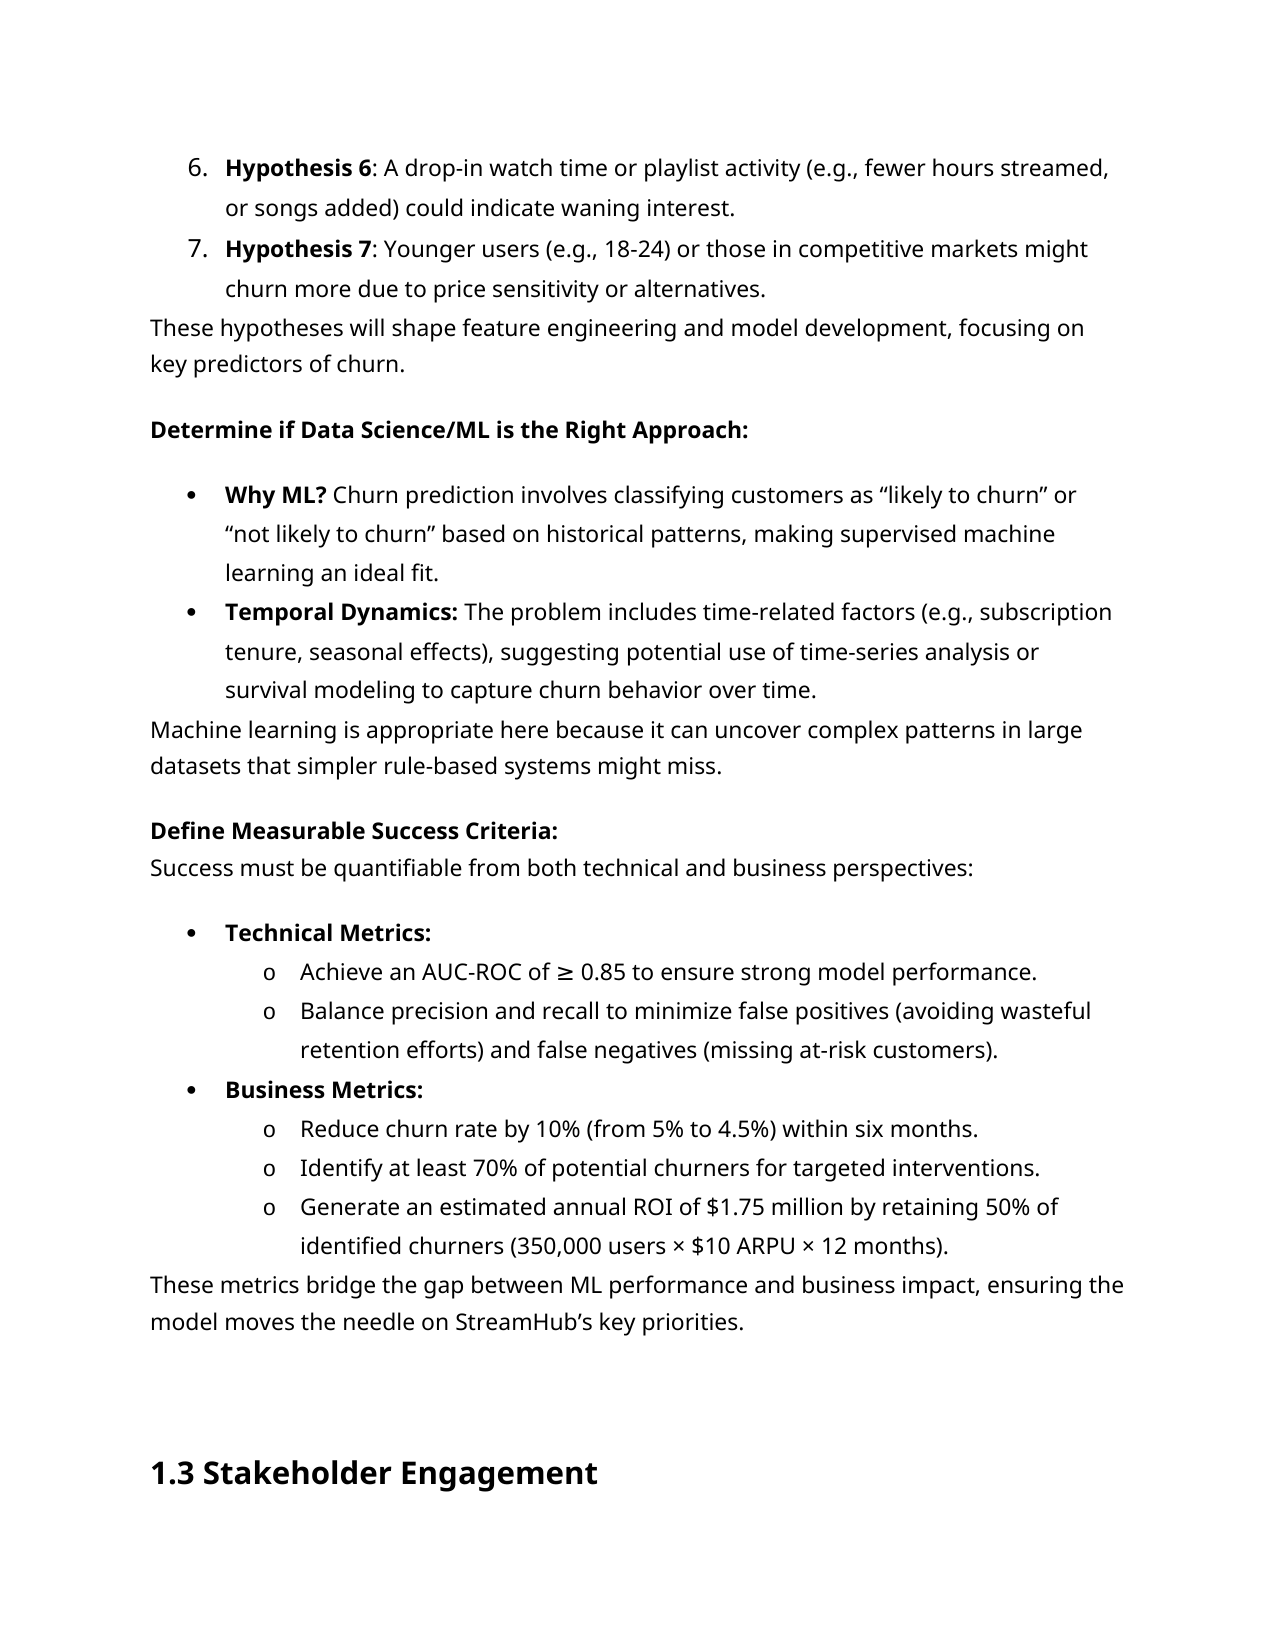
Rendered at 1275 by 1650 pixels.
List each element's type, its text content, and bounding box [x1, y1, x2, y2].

list Hypothesis 7: Younger users (e.g., 18-24) or those in competitive markets might churn more due to price sensitivity or alternatives. [187, 231, 1125, 304]
list Balance precision and recall to minimize false positives (avoiding wasteful retention efforts) and false negatives (missing at-risk customers). [262, 995, 1125, 1066]
list Why ML? Churn prediction involves classifying customers as “likely to churn” or “not likely to churn” based on historical patterns, making supervised machine learning an ideal fit. [187, 479, 1125, 588]
list Generate an estimated annual ROI of $1.75 million by retaining 50% of identified churners (350,000 users × $10 ARPU × 12 months). [262, 1191, 1125, 1261]
list Temporal Dynamics: The problem includes time-related factors (e.g., subscription tenure, seasonal effects), suggesting potential use of time-series analysis or survival modeling to capture churn behavior over time. [187, 596, 1125, 706]
text These hypotheses will shape feature engineering and model development, focusing on key predictors of churn. [150, 312, 1125, 379]
list Achieve an AUC-ROC of ≥ 0.85 to ensure strong model performance. [262, 956, 1125, 987]
text These metrics bridge the gap between ML performance and business impact, ensuring the model moves the needle on StreamHub’s key priorities. [150, 1269, 1125, 1337]
text Determine if Data Science/ML is the Right Approach: [150, 414, 1125, 445]
list Identify at least 70% of potential churners for targeted interventions. [262, 1152, 1125, 1183]
text 1.3 Stakeholder Engagement [150, 1451, 1125, 1494]
list Technical Metrics: [187, 917, 1125, 948]
text Define Measurable Success Criteria: Success must be quantifiable from both technical and business perspectives: [150, 815, 1125, 883]
text Machine learning is appropriate here because it can uncover complex patterns in large datasets that simpler rule-based systems might miss. [150, 713, 1125, 781]
list Reduce churn rate by 10% (from 5% to 4.5%) within six months. [262, 1113, 1125, 1144]
list Hypothesis 6: A drop-in watch time or playlist activity (e.g., fewer hours streamed, or songs added) could indicate waning interest. [187, 150, 1125, 223]
list Business Metrics: [187, 1073, 1125, 1105]
